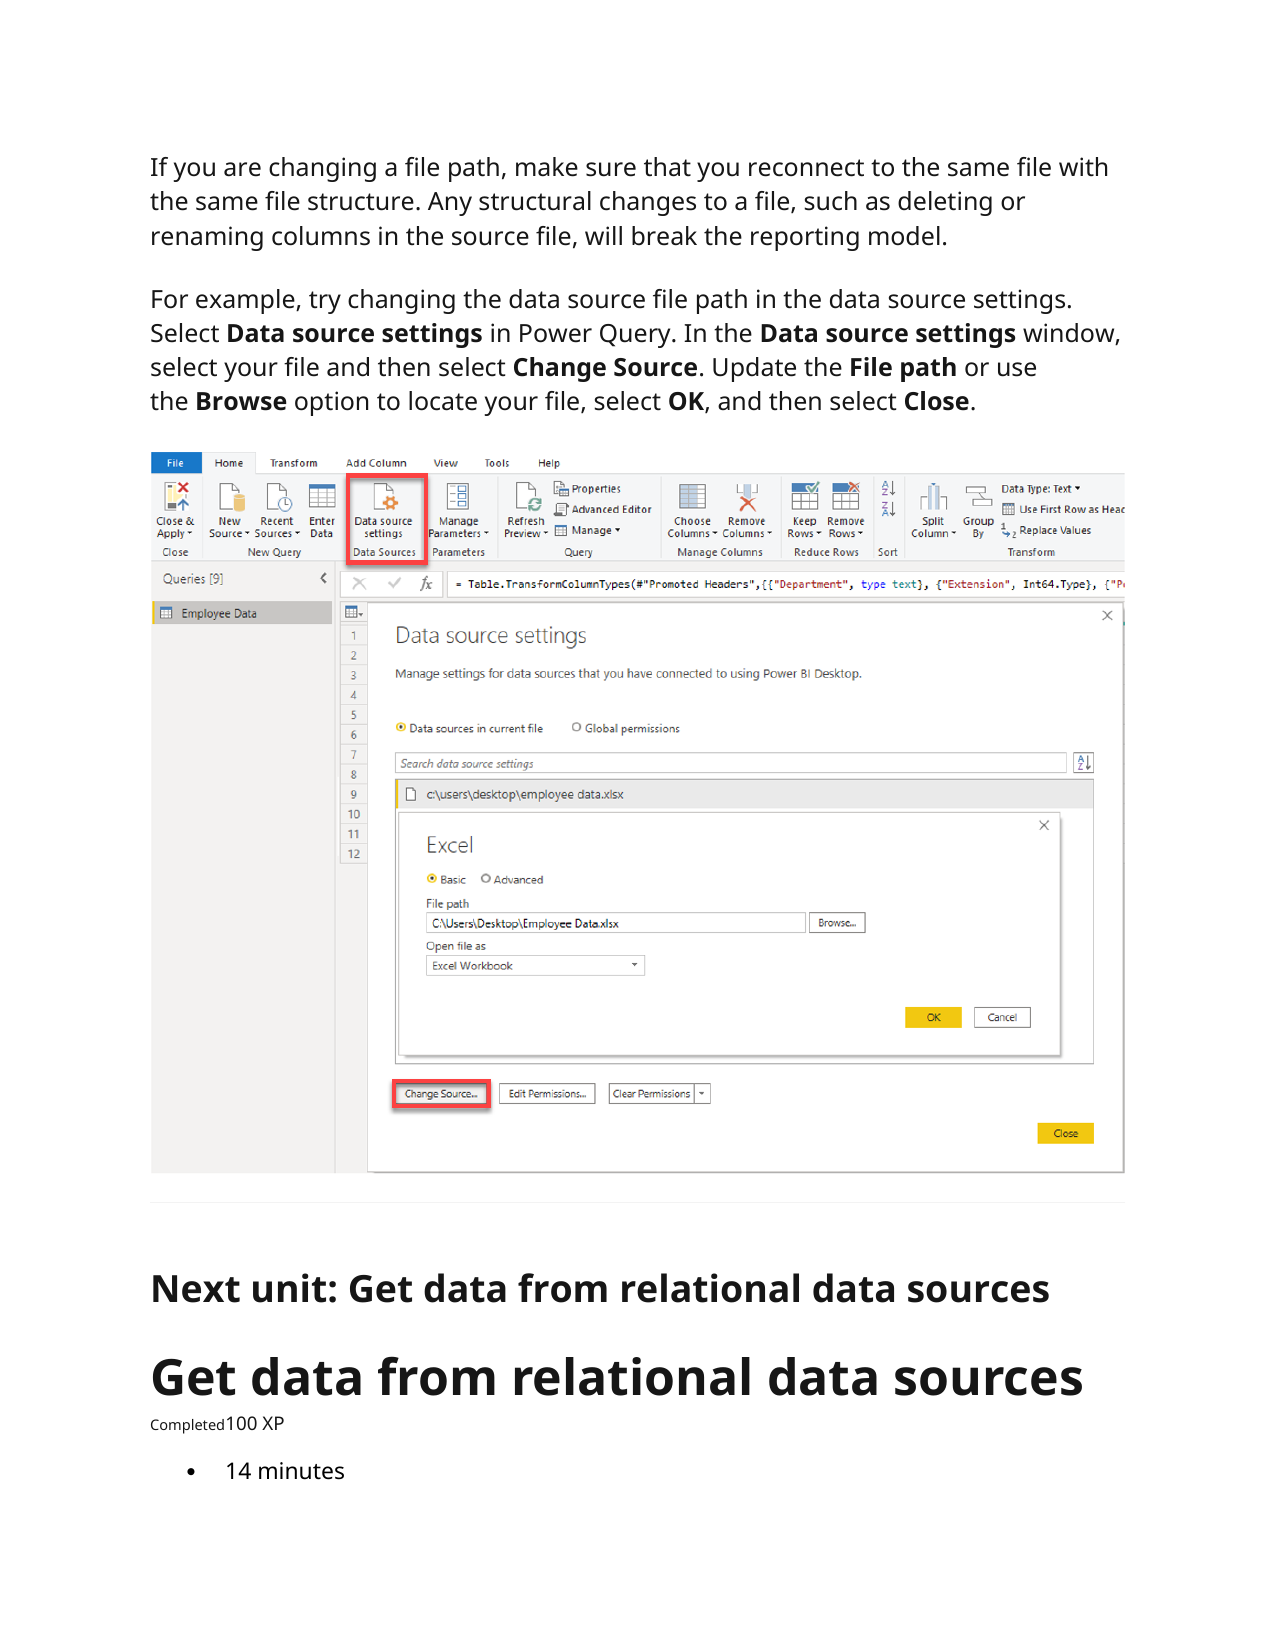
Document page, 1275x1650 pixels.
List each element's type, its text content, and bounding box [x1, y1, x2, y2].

text For example, try changing the data source file path in the data source settings. Select Data source settings in Power Query. In the Data source settings window, select your file and then select Change Source. Update the File path or use the Browse option to locate your file, select OK, and then select Close. [150, 281, 1125, 418]
text If you are changing a file path, make sure that you reconnect to the same file with the same file structure. Any structural changes to a file, such as deleting or renaming columns in the source file, will break the reporting model. [150, 150, 1125, 252]
subtitle Get data from relational data sources [150, 1342, 1125, 1411]
list 14 minutes [187, 1455, 1125, 1486]
text Completed100 XP [150, 1411, 1125, 1436]
picture [150, 446, 1125, 1174]
subtitle Next unit: Get data from relational data sources [150, 1262, 1125, 1313]
